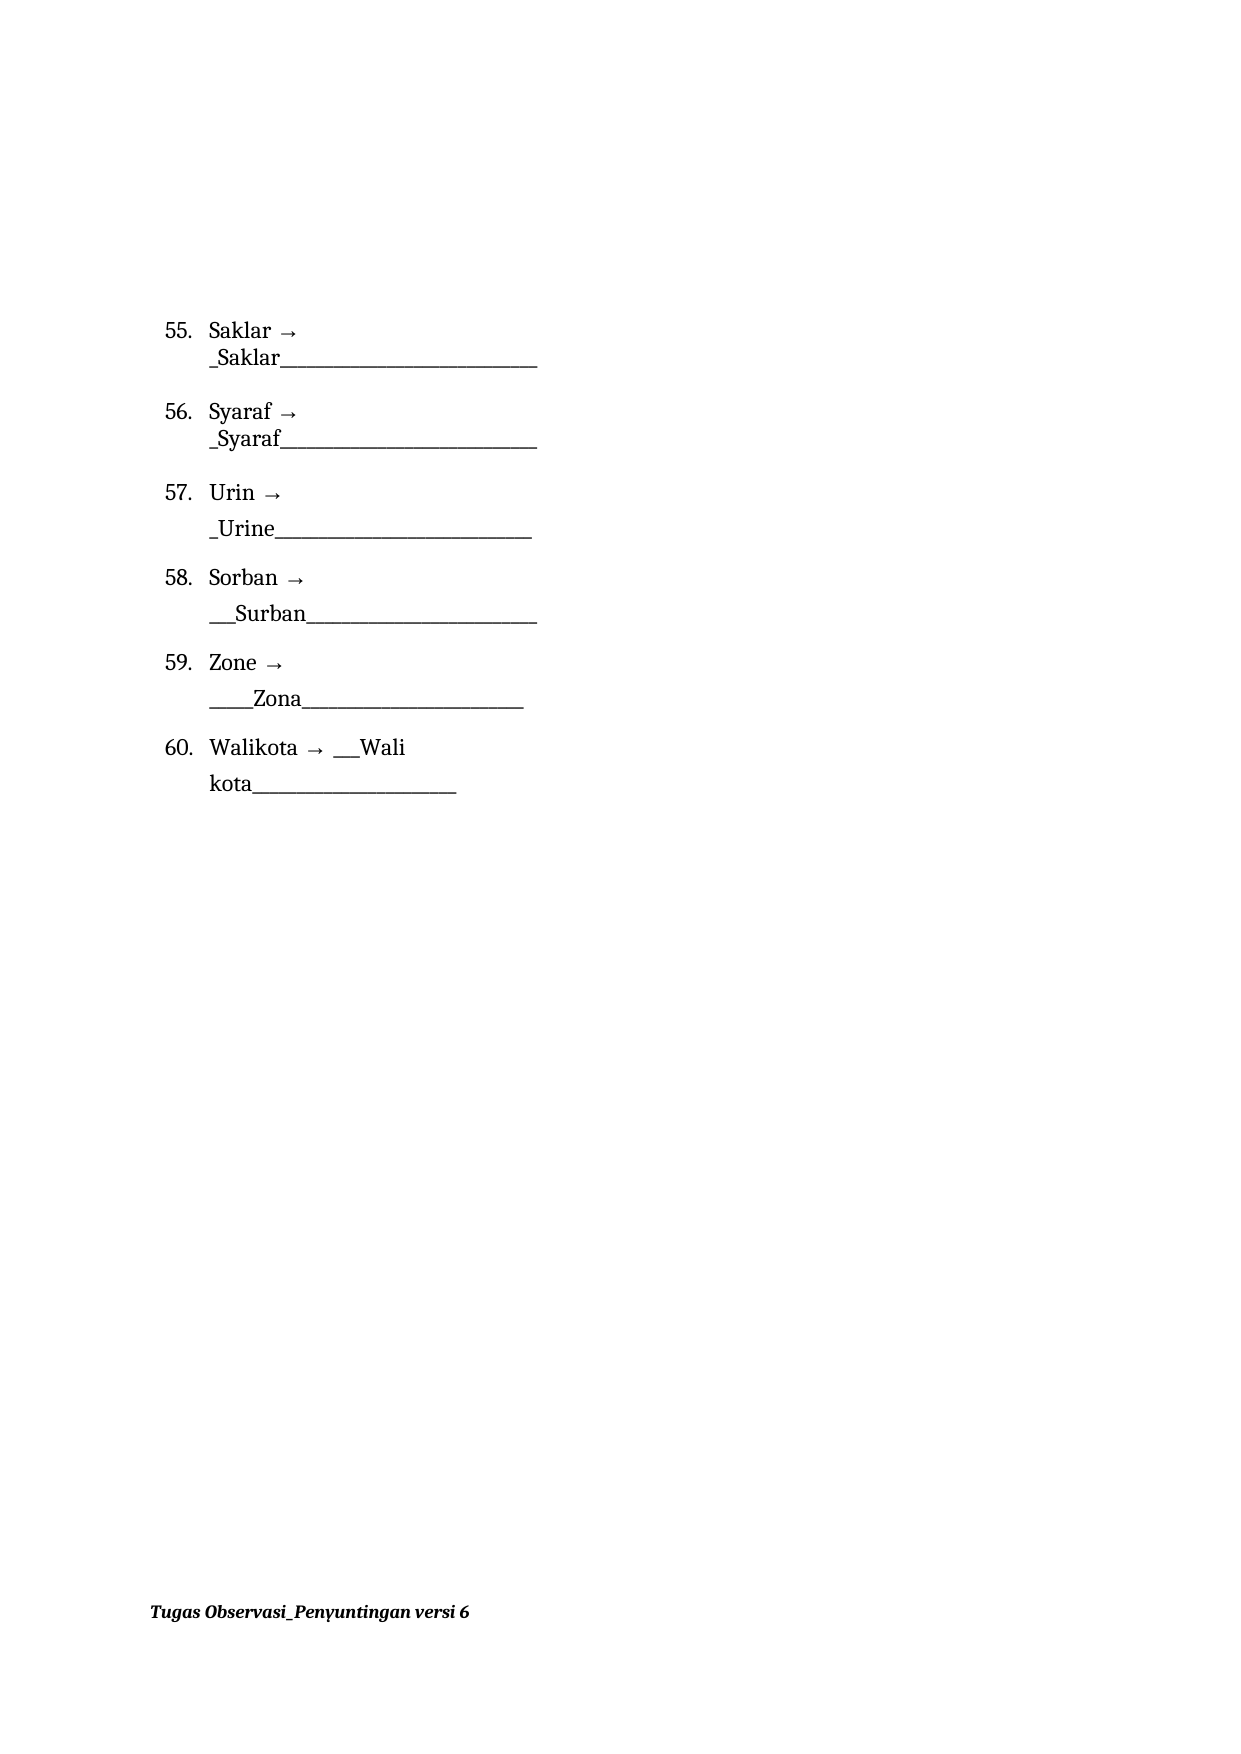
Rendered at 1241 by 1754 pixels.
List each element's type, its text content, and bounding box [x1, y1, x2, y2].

list Zone → _____Zona_________________________ [165, 648, 583, 712]
list Sorban → ___Surban__________________________ [165, 563, 583, 627]
list Syaraf → _Syaraf_____________________________ [165, 397, 583, 453]
list Saklar → _Saklar_____________________________ [165, 316, 583, 372]
list Walikota → ___Wali kota_______________________ [165, 733, 583, 797]
list Urin → _Urine_____________________________ [165, 478, 583, 542]
